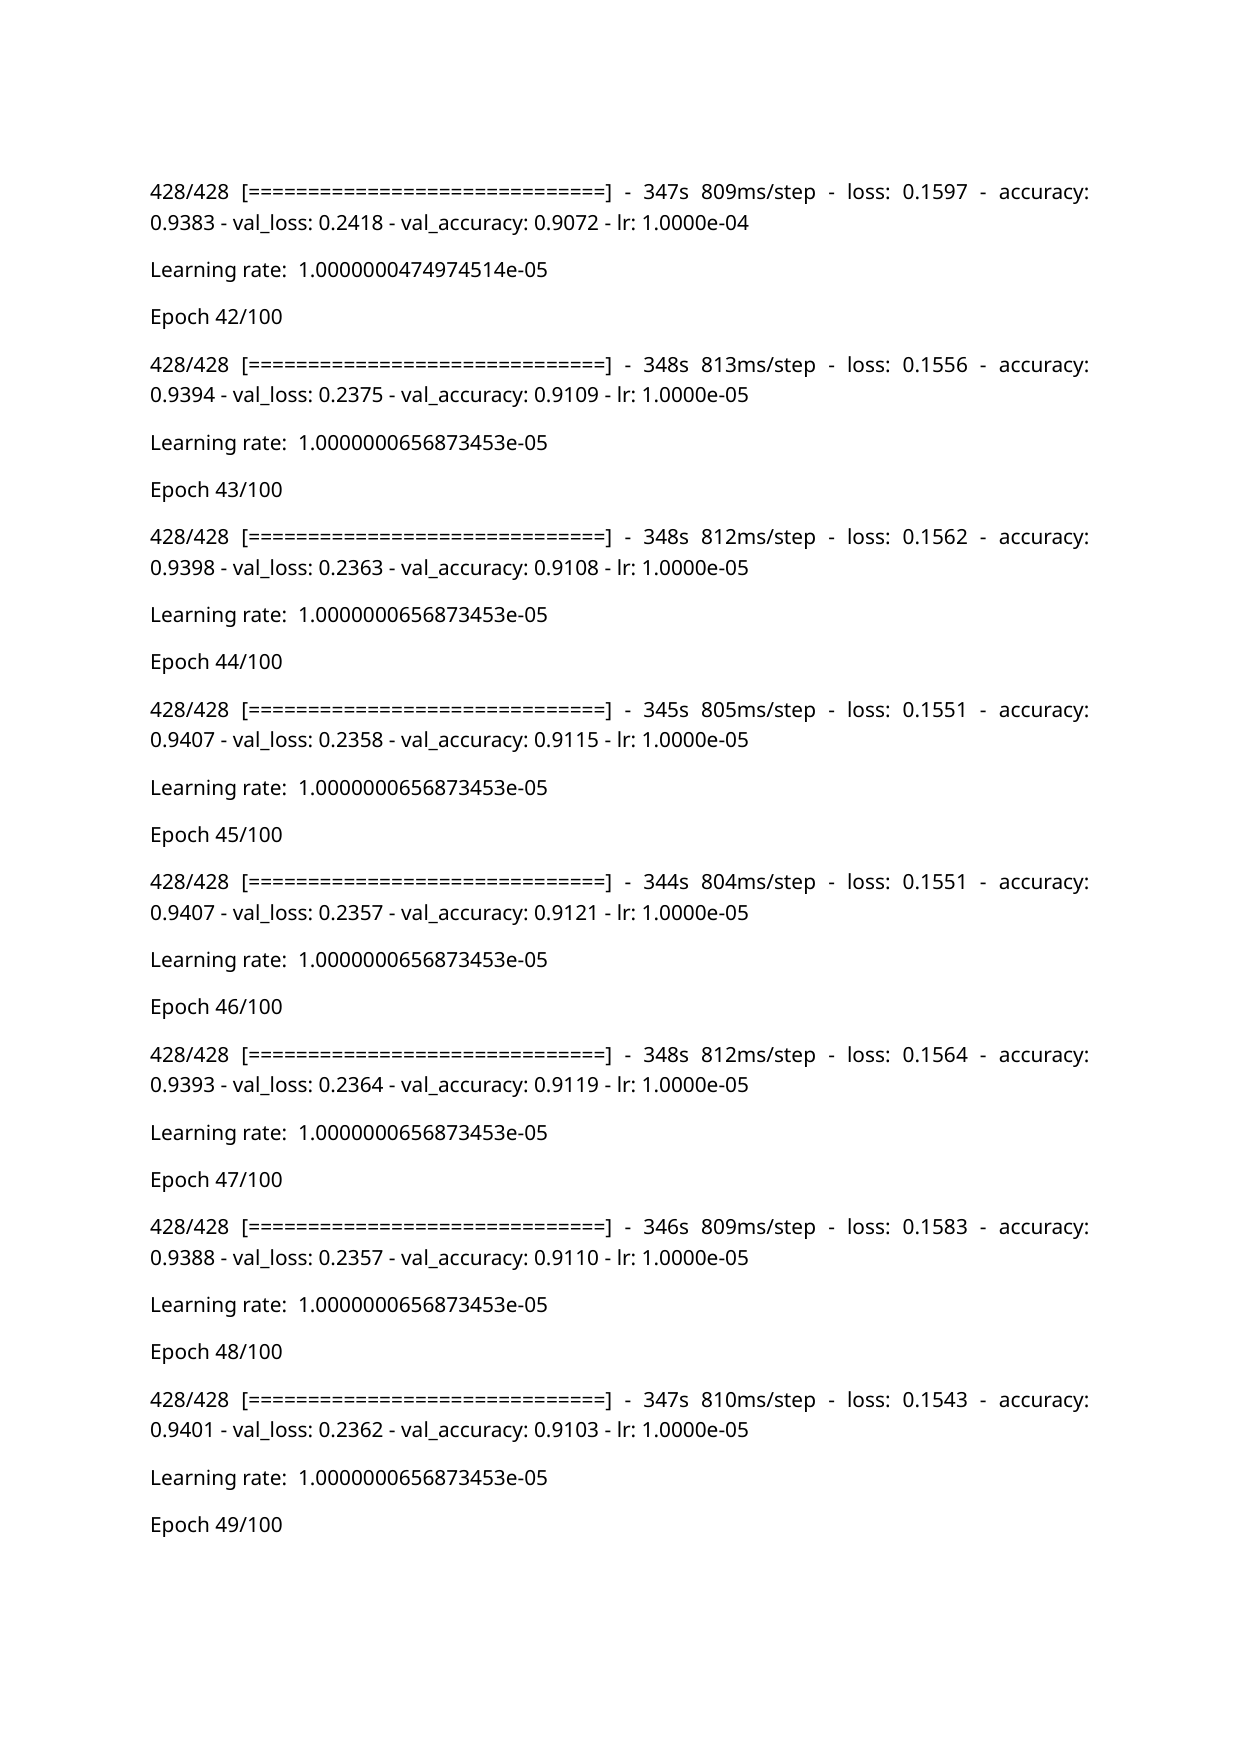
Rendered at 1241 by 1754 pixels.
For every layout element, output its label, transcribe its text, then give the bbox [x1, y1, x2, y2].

text Learning rate: 1.0000000474974514e-05 [150, 255, 1090, 283]
text Epoch 42/100 [150, 302, 1090, 331]
text 428/428 [==============================] - 348s 812ms/step - loss: 0.1564 - accuracy: 0.9393 - val_loss: 0.2364 - val_accuracy: 0.9119 - lr: 1.0000e-05 [150, 1040, 1090, 1099]
text 428/428 [==============================] - 346s 809ms/step - loss: 0.1583 - accuracy: 0.9388 - val_loss: 0.2357 - val_accuracy: 0.9110 - lr: 1.0000e-05 [150, 1212, 1090, 1271]
text 428/428 [==============================] - 348s 812ms/step - loss: 0.1562 - accuracy: 0.9398 - val_loss: 0.2363 - val_accuracy: 0.9108 - lr: 1.0000e-05 [150, 522, 1090, 581]
text Learning rate: 1.0000000656873453e-05 [150, 1118, 1090, 1146]
text 428/428 [==============================] - 345s 805ms/step - loss: 0.1551 - accuracy: 0.9407 - val_loss: 0.2358 - val_accuracy: 0.9115 - lr: 1.0000e-05 [150, 695, 1090, 754]
text Epoch 47/100 [150, 1165, 1090, 1193]
text 428/428 [==============================] - 347s 810ms/step - loss: 0.1543 - accuracy: 0.9401 - val_loss: 0.2362 - val_accuracy: 0.9103 - lr: 1.0000e-05 [150, 1385, 1090, 1444]
text Learning rate: 1.0000000656873453e-05 [150, 428, 1090, 456]
text Learning rate: 1.0000000656873453e-05 [150, 1290, 1090, 1318]
text Epoch 44/100 [150, 647, 1090, 676]
text Learning rate: 1.0000000656873453e-05 [150, 1463, 1090, 1491]
text Learning rate: 1.0000000656873453e-05 [150, 773, 1090, 801]
text Learning rate: 1.0000000656873453e-05 [150, 945, 1090, 973]
text 428/428 [==============================] - 344s 804ms/step - loss: 0.1551 - accuracy: 0.9407 - val_loss: 0.2357 - val_accuracy: 0.9121 - lr: 1.0000e-05 [150, 867, 1090, 926]
text Learning rate: 1.0000000656873453e-05 [150, 600, 1090, 628]
text 428/428 [==============================] - 348s 813ms/step - loss: 0.1556 - accuracy: 0.9394 - val_loss: 0.2375 - val_accuracy: 0.9109 - lr: 1.0000e-05 [150, 350, 1090, 409]
text 428/428 [==============================] - 347s 809ms/step - loss: 0.1597 - accuracy: 0.9383 - val_loss: 0.2418 - val_accuracy: 0.9072 - lr: 1.0000e-04 [150, 177, 1090, 236]
text Epoch 49/100 [150, 1510, 1090, 1538]
text Epoch 48/100 [150, 1337, 1090, 1366]
text Epoch 43/100 [150, 475, 1090, 503]
text Epoch 46/100 [150, 992, 1090, 1021]
text Epoch 45/100 [150, 820, 1090, 848]
